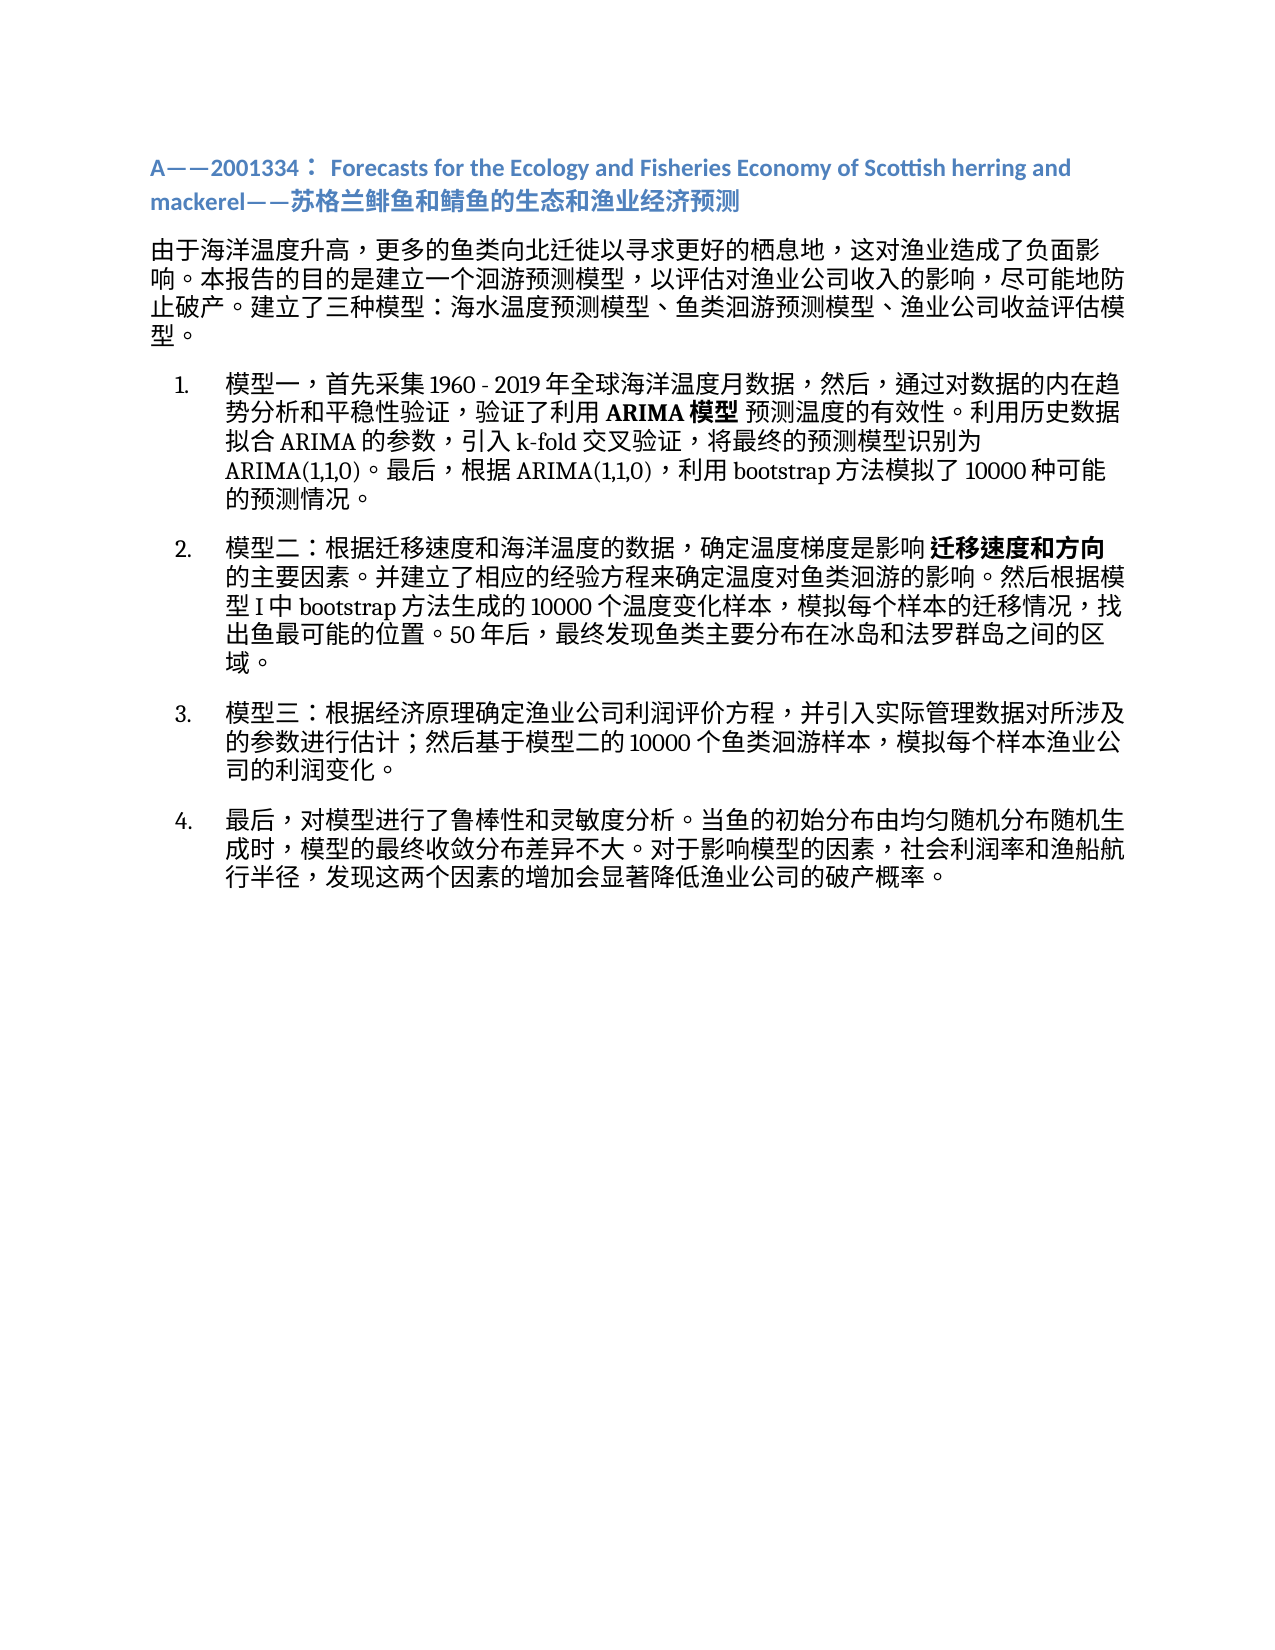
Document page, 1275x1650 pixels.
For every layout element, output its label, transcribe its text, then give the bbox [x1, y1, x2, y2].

list 模型三：根据经济原理确定渔业公司利润评价方程，并引入实际管理数据对所涉及的参数进行估计；然后基于模型二的10000个鱼类洄游样本，模拟每个样本渔业公司的利润变化。 [175, 700, 1125, 786]
subtitle A——2001334： Forecasts for the Ecology and Fisheries Economy of Scottish herring and mackerel——苏格兰鲱鱼和鲭鱼的生态和渔业经济预测 [150, 150, 1125, 218]
text 由于海洋温度升高，更多的鱼类向北迁徙以寻求更好的栖息地，这对渔业造成了负面影响。本报告的目的是建立一个洄游预测模型，以评估对渔业公司收入的影响，尽可能地防止破产。建立了三种模型：海水温度预测模型、鱼类洄游预测模型、渔业公司收益评估模型。 [150, 237, 1125, 352]
list 最后，对模型进行了鲁棒性和灵敏度分析。当鱼的初始分布由均匀随机分布随机生成时，模型的最终收敛分布差异不大。对于影响模型的因素，社会利润率和渔船航行半径，发现这两个因素的增加会显著降低渔业公司的破产概率。 [175, 807, 1125, 893]
list 模型二：根据迁移速度和海洋温度的数据，确定温度梯度是影响 迁移速度和方向 的主要因素。并建立了相应的经验方程来确定温度对鱼类洄游的影响。然后根据模型I中bootstrap方法生成的10000个温度变化样本，模拟每个样本的迁移情况，找出鱼最可能的位置。50年后，最终发现鱼类主要分布在冰岛和法罗群岛之间的区域。 [175, 535, 1125, 679]
list 模型一，首先采集1960 - 2019年全球海洋温度月数据，然后，通过对数据的内在趋势分析和平稳性验证，验证了利用 ARIMA模型 预测温度的有效性。利用历史数据拟合ARIMA的参数，引入k-fold交叉验证，将最终的预测模型识别为ARIMA(1,1,0)。最后，根据ARIMA(1,1,0)，利用bootstrap方法模拟了10000种可能的预测情况。 [175, 371, 1125, 514]
